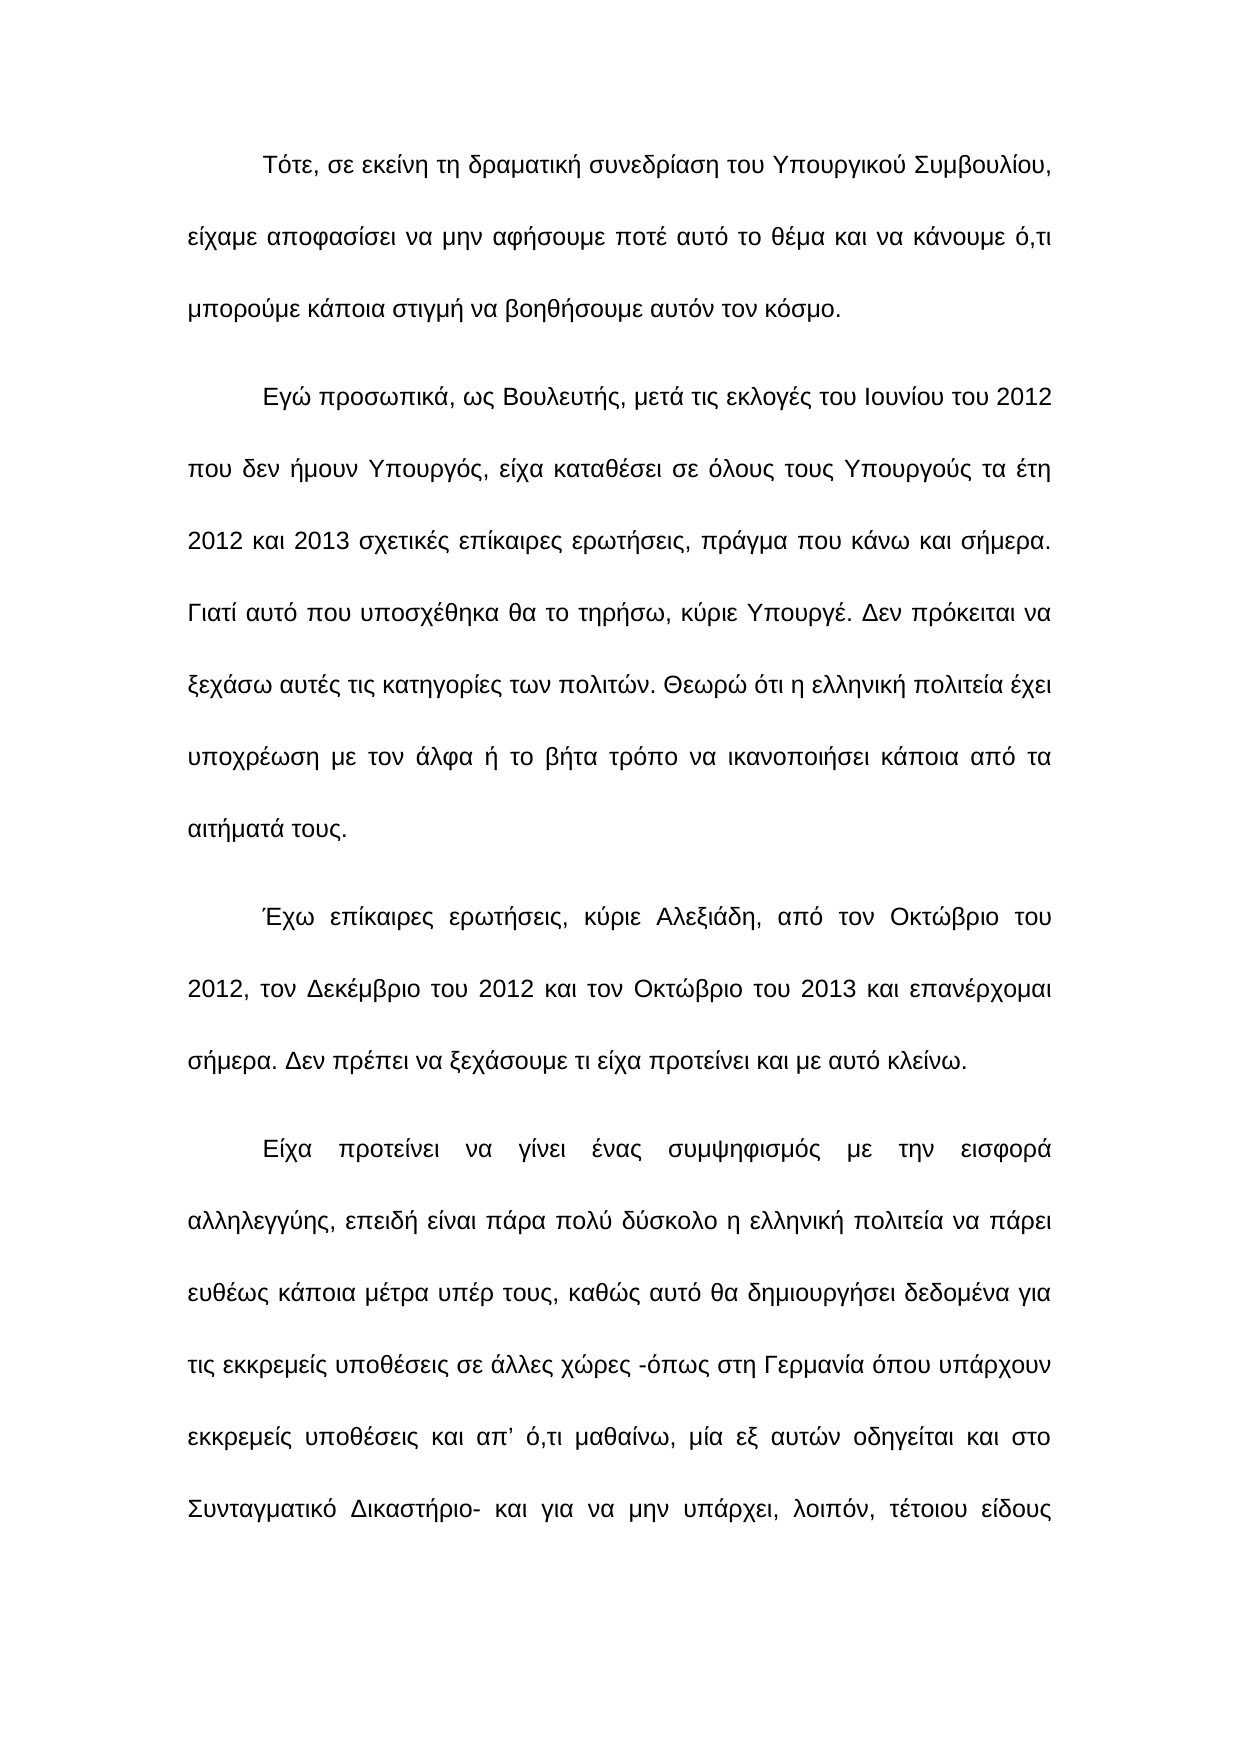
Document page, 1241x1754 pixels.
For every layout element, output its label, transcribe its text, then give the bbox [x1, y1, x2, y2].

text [187, 1134, 1053, 1522]
text Εγώ προσωπικά, ως Βουλευτής, μετά τις εκλογές του Ιουνίου του 2012 που δεν ήμουν Υπουργός, είχα καταθέσει σε όλους τους Υπουργούς τα έτη 2012 και 2013 σχετικές επίκαιρες ερωτήσεις, πράγμα που κάνω και σήμερα. Γιατί αυτό που υποσχέθηκα θα το τηρήσω, κύριε Υπουργέ. Δεν πρόκειται να ξεχάσω αυτές τις κατηγορίες των πολιτών. Θεωρώ ότι η ελληνική πολιτεία έχει υποχρέωση με τον άλφα ή το βήτα τρόπο να ικανοποιήσει κάποια από τα αιτήματά τους. [187, 382, 1053, 842]
text Έχω επίκαιρες ερωτήσεις, κύριε Αλεξιάδη, από τον Οκτώβριο του 2012, τον Δεκέμβριο του 2012 και τον Οκτώβριο του 2013 και επανέρχομαι σήμερα. Δεν πρέπει να ξεχάσουμε τι είχα προτείνει και με αυτό κλείνω. [187, 902, 1053, 1074]
text Τότε, σε εκείνη τη δραματική συνεδρίαση του Υπουργικού Συμβουλίου, είχαμε αποφασίσει να μην αφήσουμε ποτέ αυτό το θέμα και να κάνουμε ό,τι μπορούμε κάποια στιγμή να βοηθήσουμε αυτόν τον κόσμο. [187, 150, 1053, 322]
